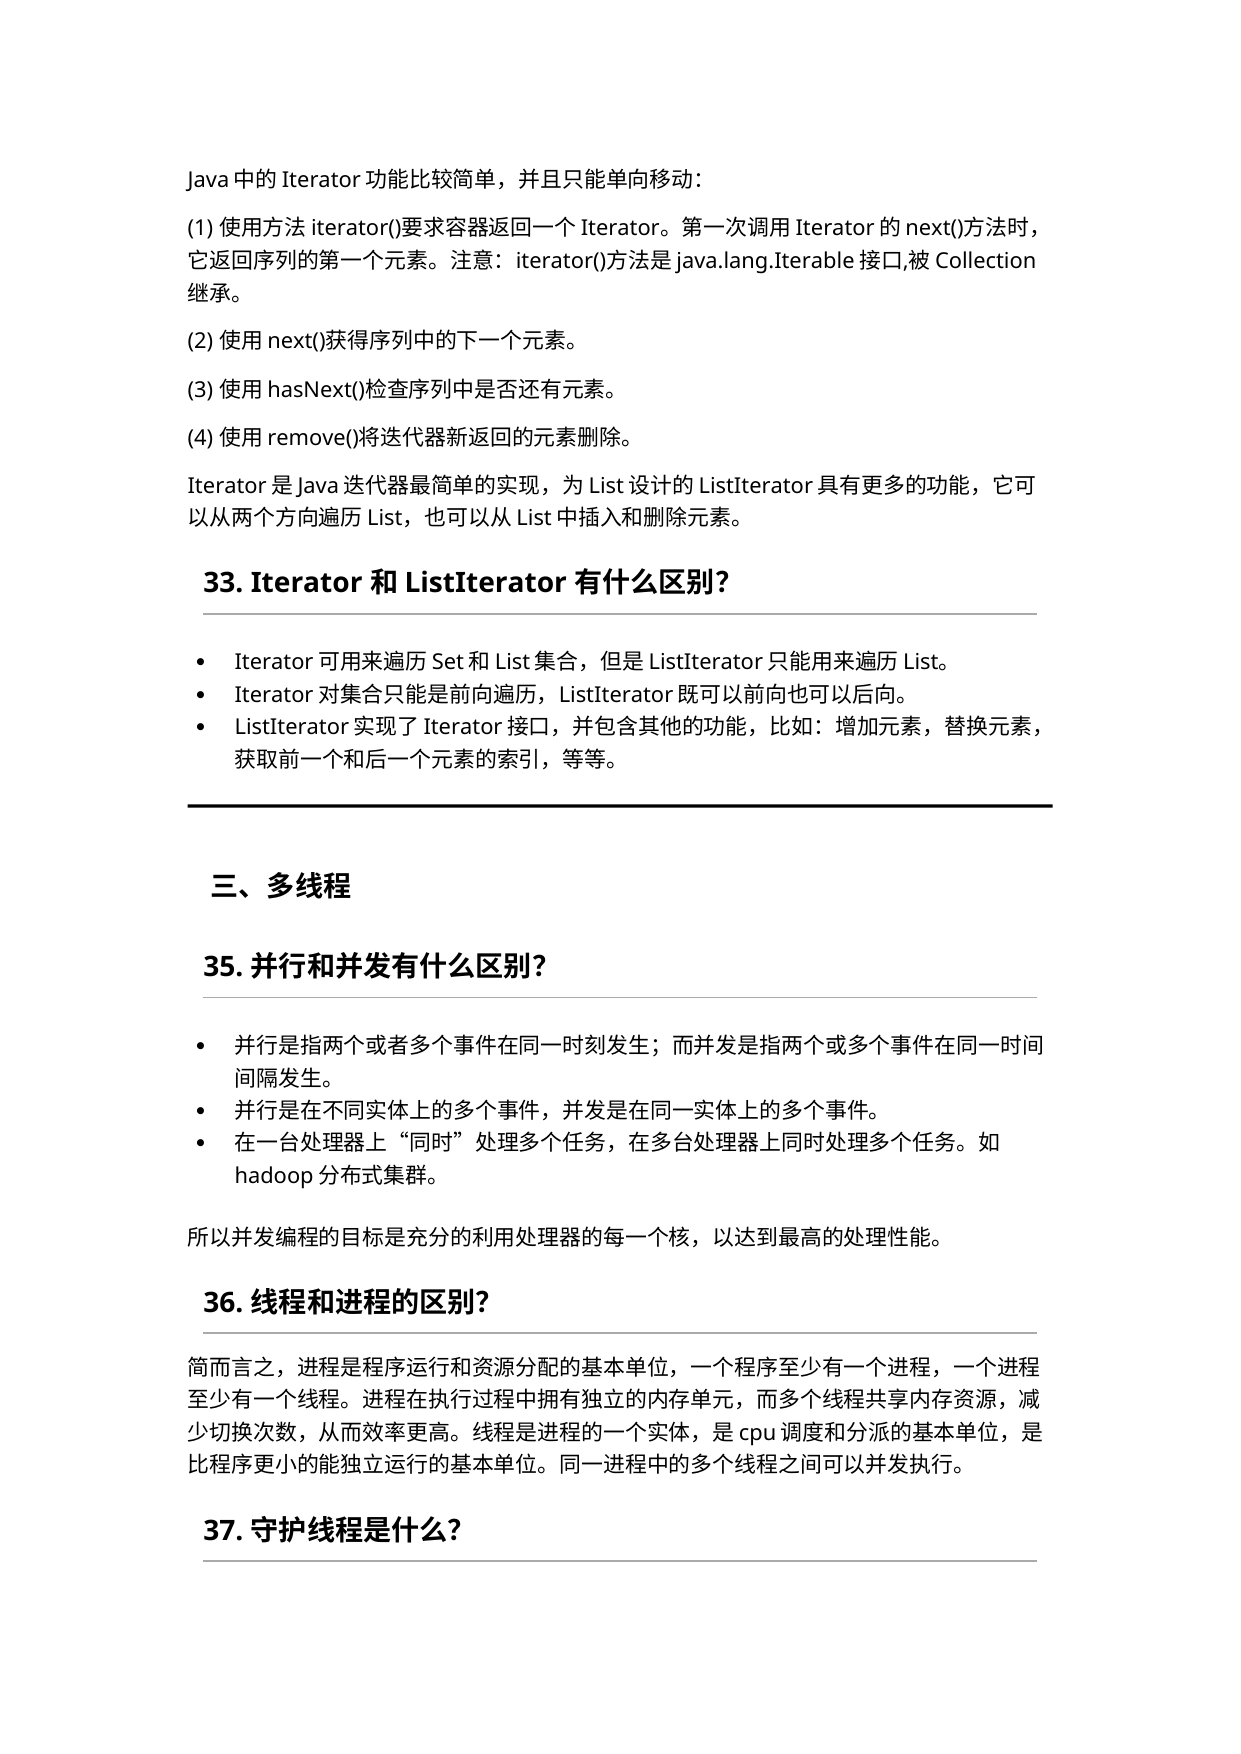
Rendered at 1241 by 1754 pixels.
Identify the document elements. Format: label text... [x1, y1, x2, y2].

list Iterator可用来遍历Set和List集合，但是ListIterator只能用来遍历List。 [197, 644, 1053, 676]
list Iterator对集合只能是前向遍历，ListIterator既可以前向也可以后向。 [197, 676, 1053, 709]
text Java中的Iterator功能比较简单，并且只能单向移动： [187, 162, 1053, 194]
text 36. 线程和进程的区别？ [203, 1267, 1037, 1332]
text (3) 使用hasNext()检查序列中是否还有元素。 [187, 371, 1053, 404]
text 三、多线程 [203, 851, 1037, 916]
text 33. Iterator 和 ListIterator 有什么区别？ [203, 548, 1037, 613]
text Iterator是Java迭代器最简单的实现，为List设计的ListIterator具有更多的功能，它可以从两个方向遍历List，也可以从List中插入和删除元素。 [187, 468, 1053, 533]
list 并行是指两个或者多个事件在同一时刻发生；而并发是指两个或多个事件在同一时间间隔发生。 [197, 1028, 1053, 1093]
text 简而言之，进程是程序运行和资源分配的基本单位，一个程序至少有一个进程，一个进程至少有一个线程。进程在执行过程中拥有独立的内存单元，而多个线程共享内存资源，减少切换次数，从而效率更高。线程是进程的一个实体，是cpu调度和分派的基本单位，是比程序更小的能独立运行的基本单位。同一进程中的多个线程之间可以并发执行。 [187, 1349, 1053, 1479]
list 并行是在不同实体上的多个事件，并发是在同一实体上的多个事件。 [197, 1093, 1053, 1125]
text 35. 并行和并发有什么区别？ [203, 932, 1037, 997]
text 所以并发编程的目标是充分的利用处理器的每一个核，以达到最高的处理性能。 [187, 1219, 1053, 1252]
text (4) 使用remove()将迭代器新返回的元素删除。 [187, 419, 1053, 452]
text (1) 使用方法iterator()要求容器返回一个Iterator。第一次调用Iterator的next()方法时，它返回序列的第一个元素。注意：iterator()方法是java.lang.Iterable接口,被Collection继承。 [187, 210, 1053, 308]
text 37. 守护线程是什么？ [203, 1495, 1037, 1560]
list 在一台处理器上“同时”处理多个任务，在多台处理器上同时处理多个任务。如hadoop分布式集群。 [197, 1125, 1053, 1190]
text (2) 使用next()获得序列中的下一个元素。 [187, 323, 1053, 356]
list ListIterator实现了Iterator接口，并包含其他的功能，比如：增加元素，替换元素，获取前一个和后一个元素的索引，等等。 [197, 709, 1053, 774]
